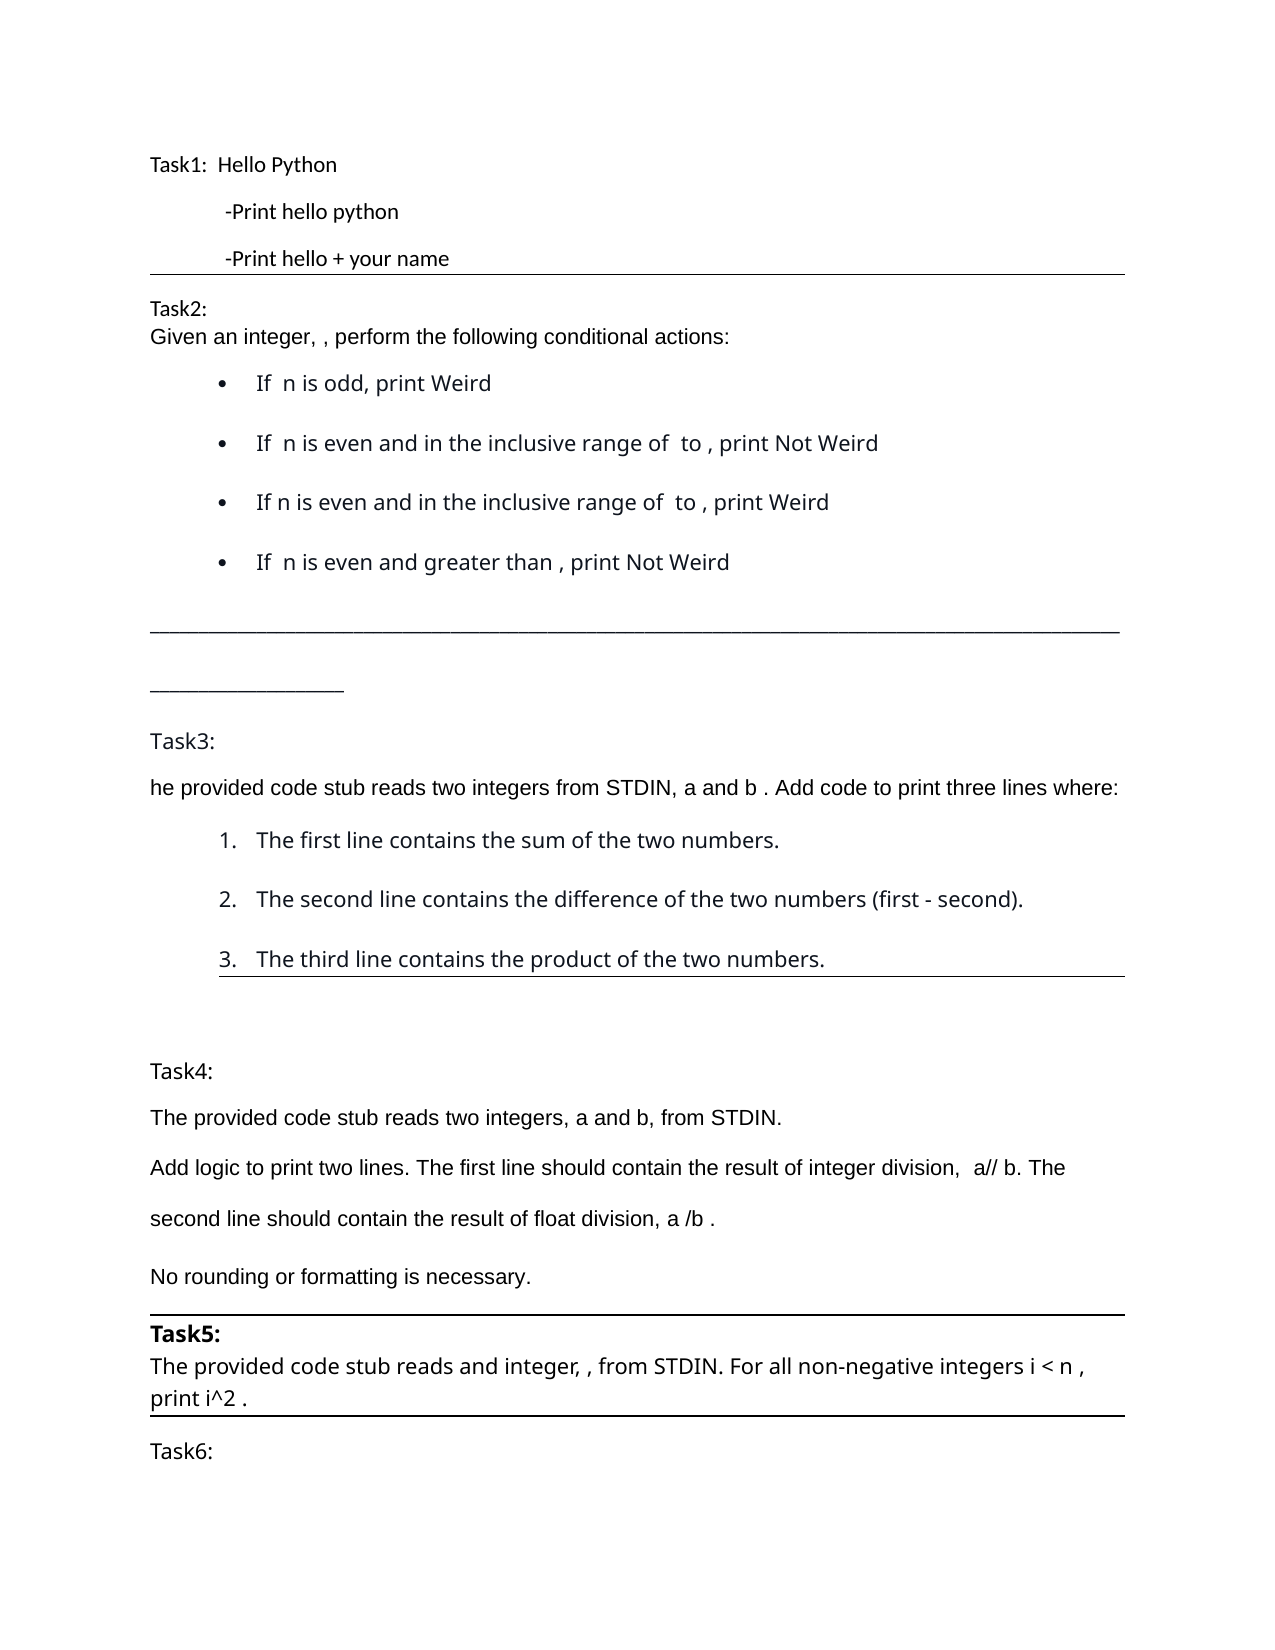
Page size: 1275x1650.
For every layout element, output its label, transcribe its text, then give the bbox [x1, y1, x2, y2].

text Task3: [150, 726, 1125, 755]
text Task4: [150, 1056, 1125, 1086]
list If n is even and greater than , print Not Weird [219, 547, 1125, 577]
text ________________________________________________________________________________________________________________________ [150, 606, 1125, 696]
text -Print hello python [150, 197, 1125, 225]
text No rounding or formatting is necessary. [150, 1264, 1125, 1289]
text he provided code stub reads two integers from STDIN, a and b . Add code to print three lines where: [150, 774, 1125, 799]
text Task1: Hello Python [150, 150, 1125, 178]
text The provided code stub reads two integers, a and b, from STDIN. [150, 1105, 1125, 1130]
text -Print hello + your name [150, 244, 1125, 274]
list The second line contains the difference of the two numbers (first - second). [219, 884, 1125, 914]
text Add logic to print two lines. The first line should contain the result of integer division, a// b. The second line should contain the result of float division, a /b . [150, 1155, 1125, 1231]
list If n is even and in the inclusive range of to , print Weird [219, 487, 1125, 517]
text Task6: [150, 1436, 1125, 1466]
list The third line contains the product of the two numbers. [219, 944, 1125, 976]
list If n is odd, print Weird [219, 368, 1125, 398]
text Task5: The provided code stub reads and integer, , from STDIN. For all non-negative integers i < n , print i^2 . [150, 1316, 1125, 1415]
text Task2: Given an integer, , perform the following conditional actions: [150, 294, 1125, 349]
list If n is even and in the inclusive range of to , print Not Weird [219, 428, 1125, 457]
list The first line contains the sum of the two numbers. [219, 825, 1125, 854]
